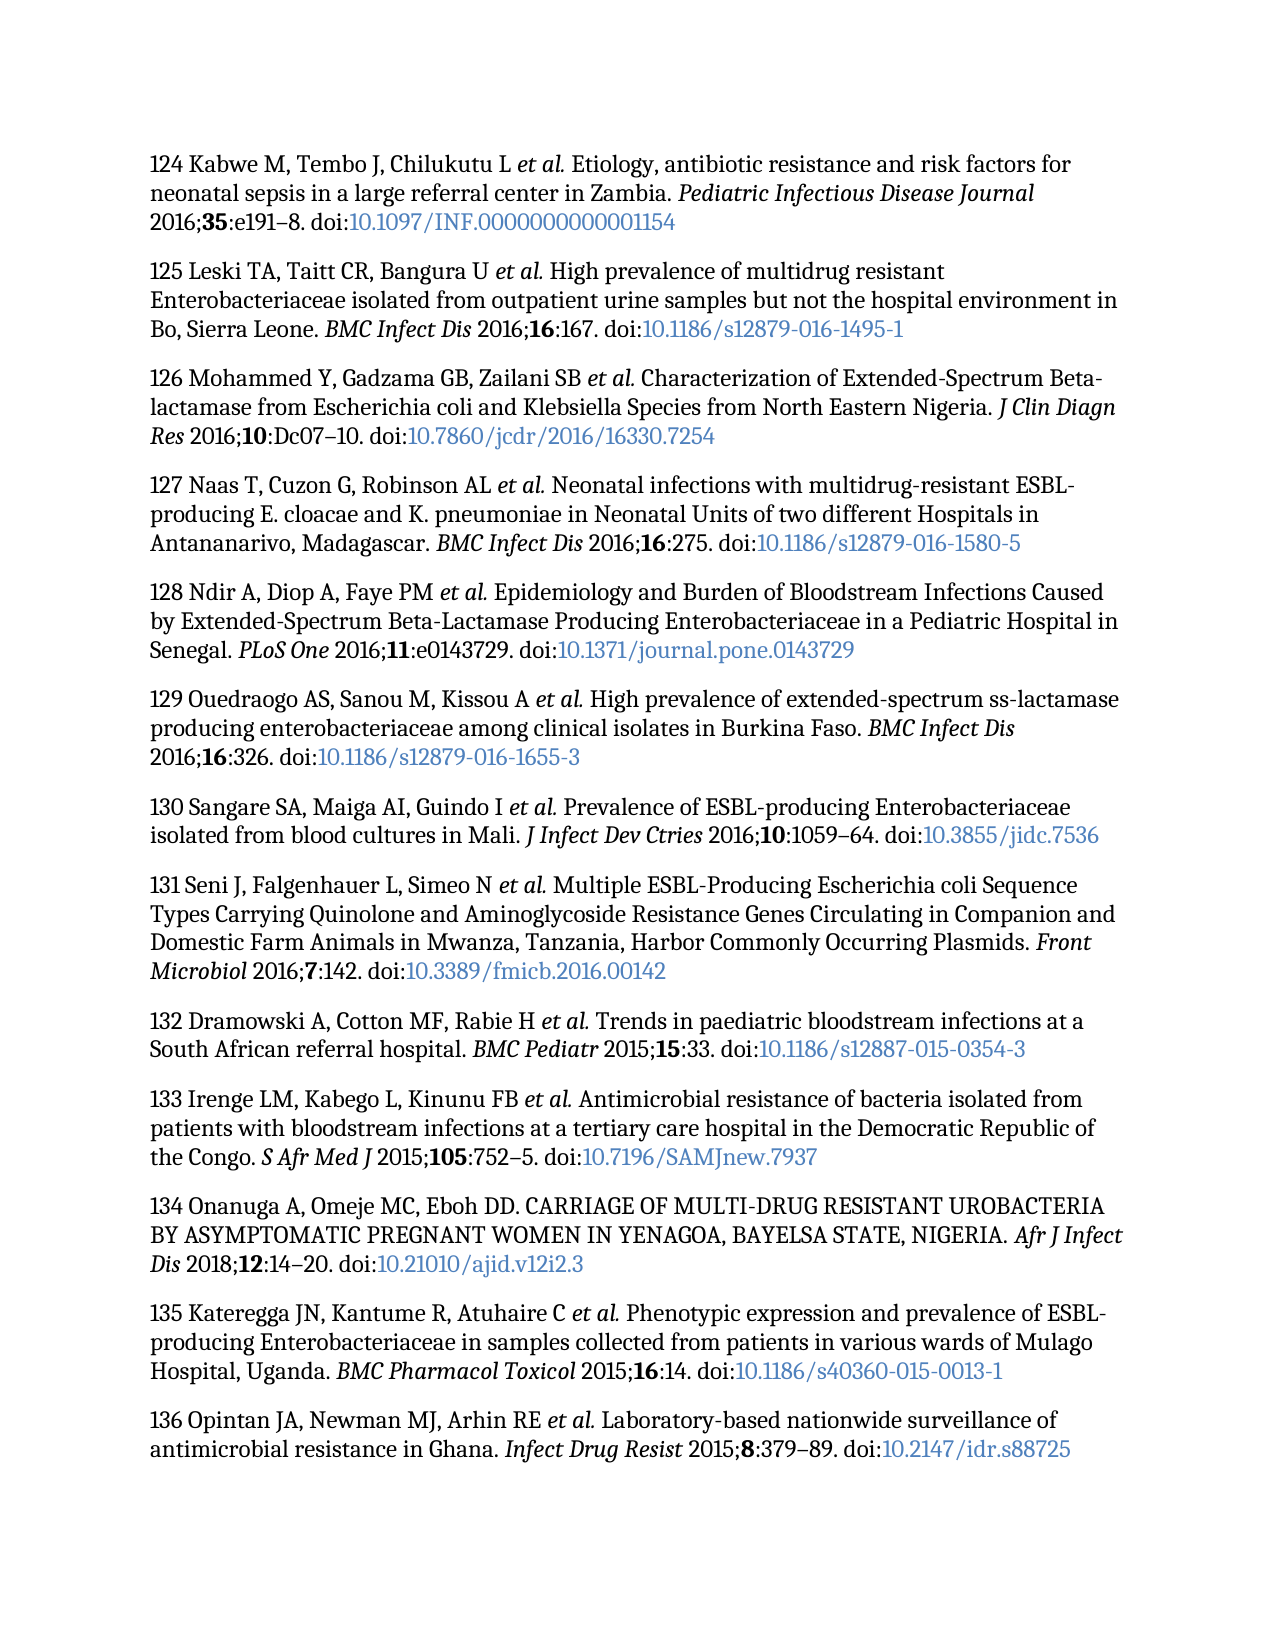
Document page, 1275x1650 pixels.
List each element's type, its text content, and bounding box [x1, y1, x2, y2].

text 130 Sangare SA, Maiga AI, Guindo I et al. Prevalence of ESBL-producing Enterobacteriaceae isolated from blood cultures in Mali. J Infect Dev Ctries 2016;10:1059–64. doi:10.3855/jidc.7536 [150, 792, 1125, 850]
text 131 Seni J, Falgenhauer L, Simeo N et al. Multiple ESBL-Producing Escherichia coli Sequence Types Carrying Quinolone and Aminoglycoside Resistance Genes Circulating in Companion and Domestic Farm Animals in Mwanza, Tanzania, Harbor Commonly Occurring Plasmids. Front Microbiol 2016;7:142. doi:10.3389/fmicb.2016.00142 [150, 871, 1125, 986]
text 128 Ndir A, Diop A, Faye PM et al. Epidemiology and Burden of Bloodstream Infections Caused by Extended-Spectrum Beta-Lactamase Producing Enterobacteriaceae in a Pediatric Hospital in Senegal. PLoS One 2016;11:e0143729. doi:10.1371/journal.pone.0143729 [150, 578, 1125, 664]
text 127 Naas T, Cuzon G, Robinson AL et al. Neonatal infections with multidrug-resistant ESBL-producing E. cloacae and K. pneumoniae in Neonatal Units of two different Hospitals in Antananarivo, Madagascar. BMC Infect Dis 2016;16:275. doi:10.1186/s12879-016-1580-5 [150, 471, 1125, 557]
text 133 Irenge LM, Kabego L, Kinunu FB et al. Antimicrobial resistance of bacteria isolated from patients with bloodstream infections at a tertiary care hospital in the Democratic Republic of the Congo. S Afr Med J 2015;105:752–5. doi:10.7196/SAMJnew.7937 [150, 1085, 1125, 1171]
text 132 Dramowski A, Cotton MF, Rabie H et al. Trends in paediatric bloodstream infections at a South African referral hospital. BMC Pediatr 2015;15:33. doi:10.1186/s12887-015-0354-3 [150, 1007, 1125, 1064]
text 136 Opintan JA, Newman MJ, Arhin RE et al. Laboratory-based nationwide surveillance of antimicrobial resistance in Ghana. Infect Drug Resist 2015;8:379–89. doi:10.2147/idr.s88725 [150, 1406, 1125, 1464]
text 126 Mohammed Y, Gadzama GB, Zailani SB et al. Characterization of Extended-Spectrum Beta-lactamase from Escherichia coli and Klebsiella Species from North Eastern Nigeria. J Clin Diagn Res 2016;10:Dc07–10. doi:10.7860/jcdr/2016/16330.7254 [150, 364, 1125, 450]
text 129 Ouedraogo AS, Sanou M, Kissou A et al. High prevalence of extended-spectrum ss-lactamase producing enterobacteriaceae among clinical isolates in Burkina Faso. BMC Infect Dis 2016;16:326. doi:10.1186/s12879-016-1655-3 [150, 685, 1125, 772]
text 124 Kabwe M, Tembo J, Chilukutu L et al. Etiology, antibiotic resistance and risk factors for neonatal sepsis in a large referral center in Zambia. Pediatric Infectious Disease Journal 2016;35:e191–8. doi:10.1097/INF.0000000000001154 [150, 150, 1125, 236]
text 134 Onanuga A, Omeje MC, Eboh DD. CARRIAGE OF MULTI-DRUG RESISTANT UROBACTERIA BY ASYMPTOMATIC PREGNANT WOMEN IN YENAGOA, BAYELSA STATE, NIGERIA. Afr J Infect Dis 2018;12:14–20. doi:10.21010/ajid.v12i2.3 [150, 1192, 1125, 1278]
text 125 Leski TA, Taitt CR, Bangura U et al. High prevalence of multidrug resistant Enterobacteriaceae isolated from outpatient urine samples but not the hospital environment in Bo, Sierra Leone. BMC Infect Dis 2016;16:167. doi:10.1186/s12879-016-1495-1 [150, 257, 1125, 343]
text 135 Kateregga JN, Kantume R, Atuhaire C et al. Phenotypic expression and prevalence of ESBL-producing Enterobacteriaceae in samples collected from patients in various wards of Mulago Hospital, Uganda. BMC Pharmacol Toxicol 2015;16:14. doi:10.1186/s40360-015-0013-1 [150, 1299, 1125, 1385]
